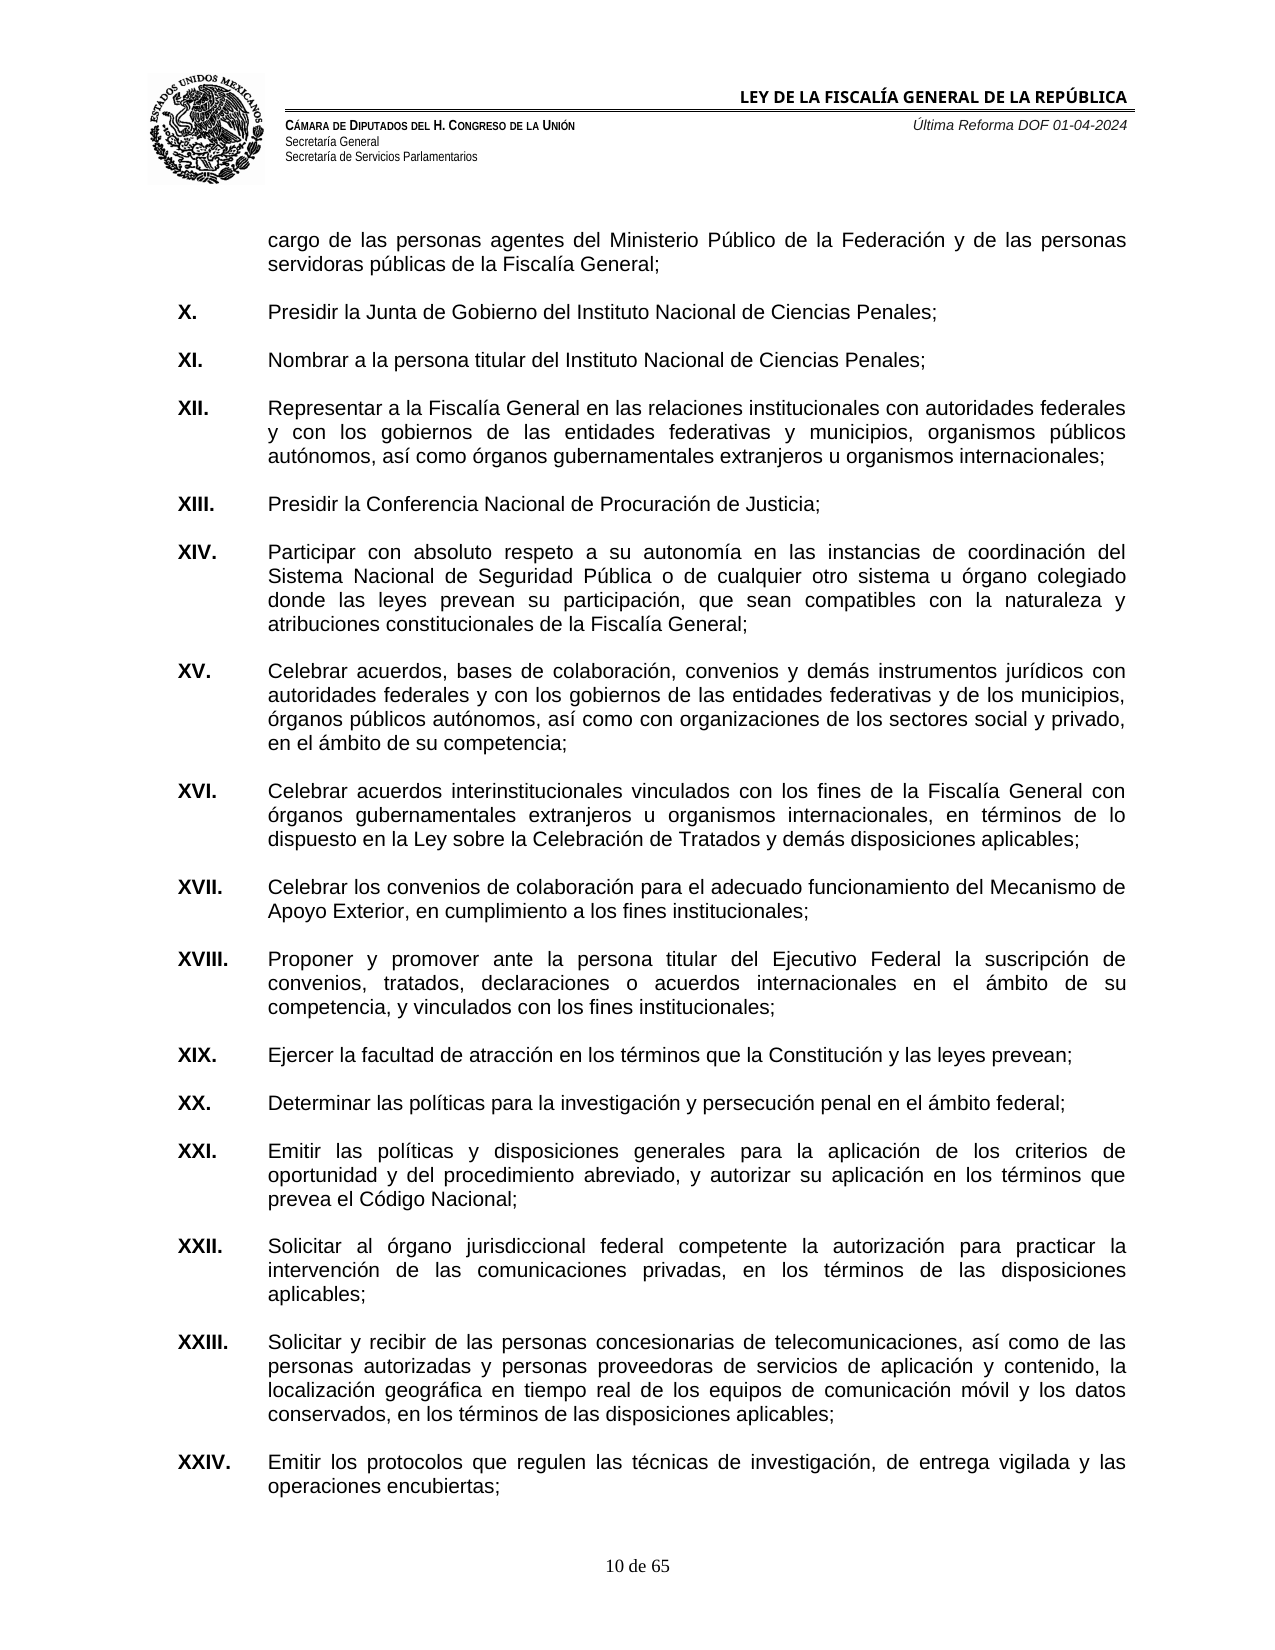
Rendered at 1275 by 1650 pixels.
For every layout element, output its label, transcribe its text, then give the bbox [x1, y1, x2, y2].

text XIX. Ejercer la facultad de atracción en los términos que la Constitución y las leyes prevean; [178, 1043, 1127, 1067]
text XVIII. Proponer y promover ante la persona titular del Ejecutivo Federal la suscripción de convenios, tratados, declaraciones o acuerdos internacionales en el ámbito de su competencia, y vinculados con los fines institucionales; [178, 947, 1127, 1019]
text XX. Determinar las políticas para la investigación y persecución penal en el ámbito federal; [178, 1091, 1127, 1114]
text XVII. Celebrar los convenios de colaboración para el adecuado funcionamiento del Mecanismo de Apoyo Exterior, en cumplimiento a los fines institucionales; [178, 875, 1127, 923]
text XIV. Participar con absoluto respeto a su autonomía en las instancias de coordinación del Sistema Nacional de Seguridad Pública o de cualquier otro sistema u órgano colegiado donde las leyes prevean su participación, que sean compatibles con la naturaleza y atribuciones constitucionales de la Fiscalía General; [178, 539, 1127, 635]
text XII. Representar a la Fiscalía General en las relaciones institucionales con autoridades federales y con los gobiernos de las entidades federativas y municipios, organismos públicos autónomos, así como órganos gubernamentales extranjeros u organismos internacionales; [178, 396, 1127, 468]
text XV. Celebrar acuerdos, bases de colaboración, convenios y demás instrumentos jurídicos con autoridades federales y con los gobiernos de las entidades federativas y de los municipios, órganos públicos autónomos, así como con organizaciones de los sectores social y privado, en el ámbito de su competencia; [178, 659, 1127, 755]
text X. Presidir la Junta de Gobierno del Instituto Nacional de Ciencias Penales; [178, 300, 1127, 324]
text XIII. Presidir la Conferencia Nacional de Procuración de Justicia; [178, 492, 1127, 516]
text XVI. Celebrar acuerdos interinstitucionales vinculados con los fines de la Fiscalía General con órganos gubernamentales extranjeros u organismos internacionales, en términos de lo dispuesto en la Ley sobre la Celebración de Tratados y demás disposiciones aplicables; [178, 779, 1127, 851]
text XXI. Emitir las políticas y disposiciones generales para la aplicación de los criterios de oportunidad y del procedimiento abreviado, y autorizar su aplicación en los términos que prevea el Código Nacional; [178, 1138, 1127, 1210]
text XI. Nombrar a la persona titular del Instituto Nacional de Ciencias Penales; [178, 348, 1127, 372]
text XXIII. Solicitar y recibir de las personas concesionarias de telecomunicaciones, así como de las personas autorizadas y personas proveedoras de servicios de aplicación y contenido, la localización geográfica en tiempo real de los equipos de comunicación móvil y los datos conservados, en los términos de las disposiciones aplicables; [178, 1330, 1127, 1426]
text XXIV. Emitir los protocolos que regulen las técnicas de investigación, de entrega vigilada y las operaciones encubiertas; [178, 1450, 1127, 1498]
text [178, 228, 1127, 276]
text XXII. Solicitar al órgano jurisdiccional federal competente la autorización para practicar la intervención de las comunicaciones privadas, en los términos de las disposiciones aplicables; [178, 1234, 1127, 1306]
